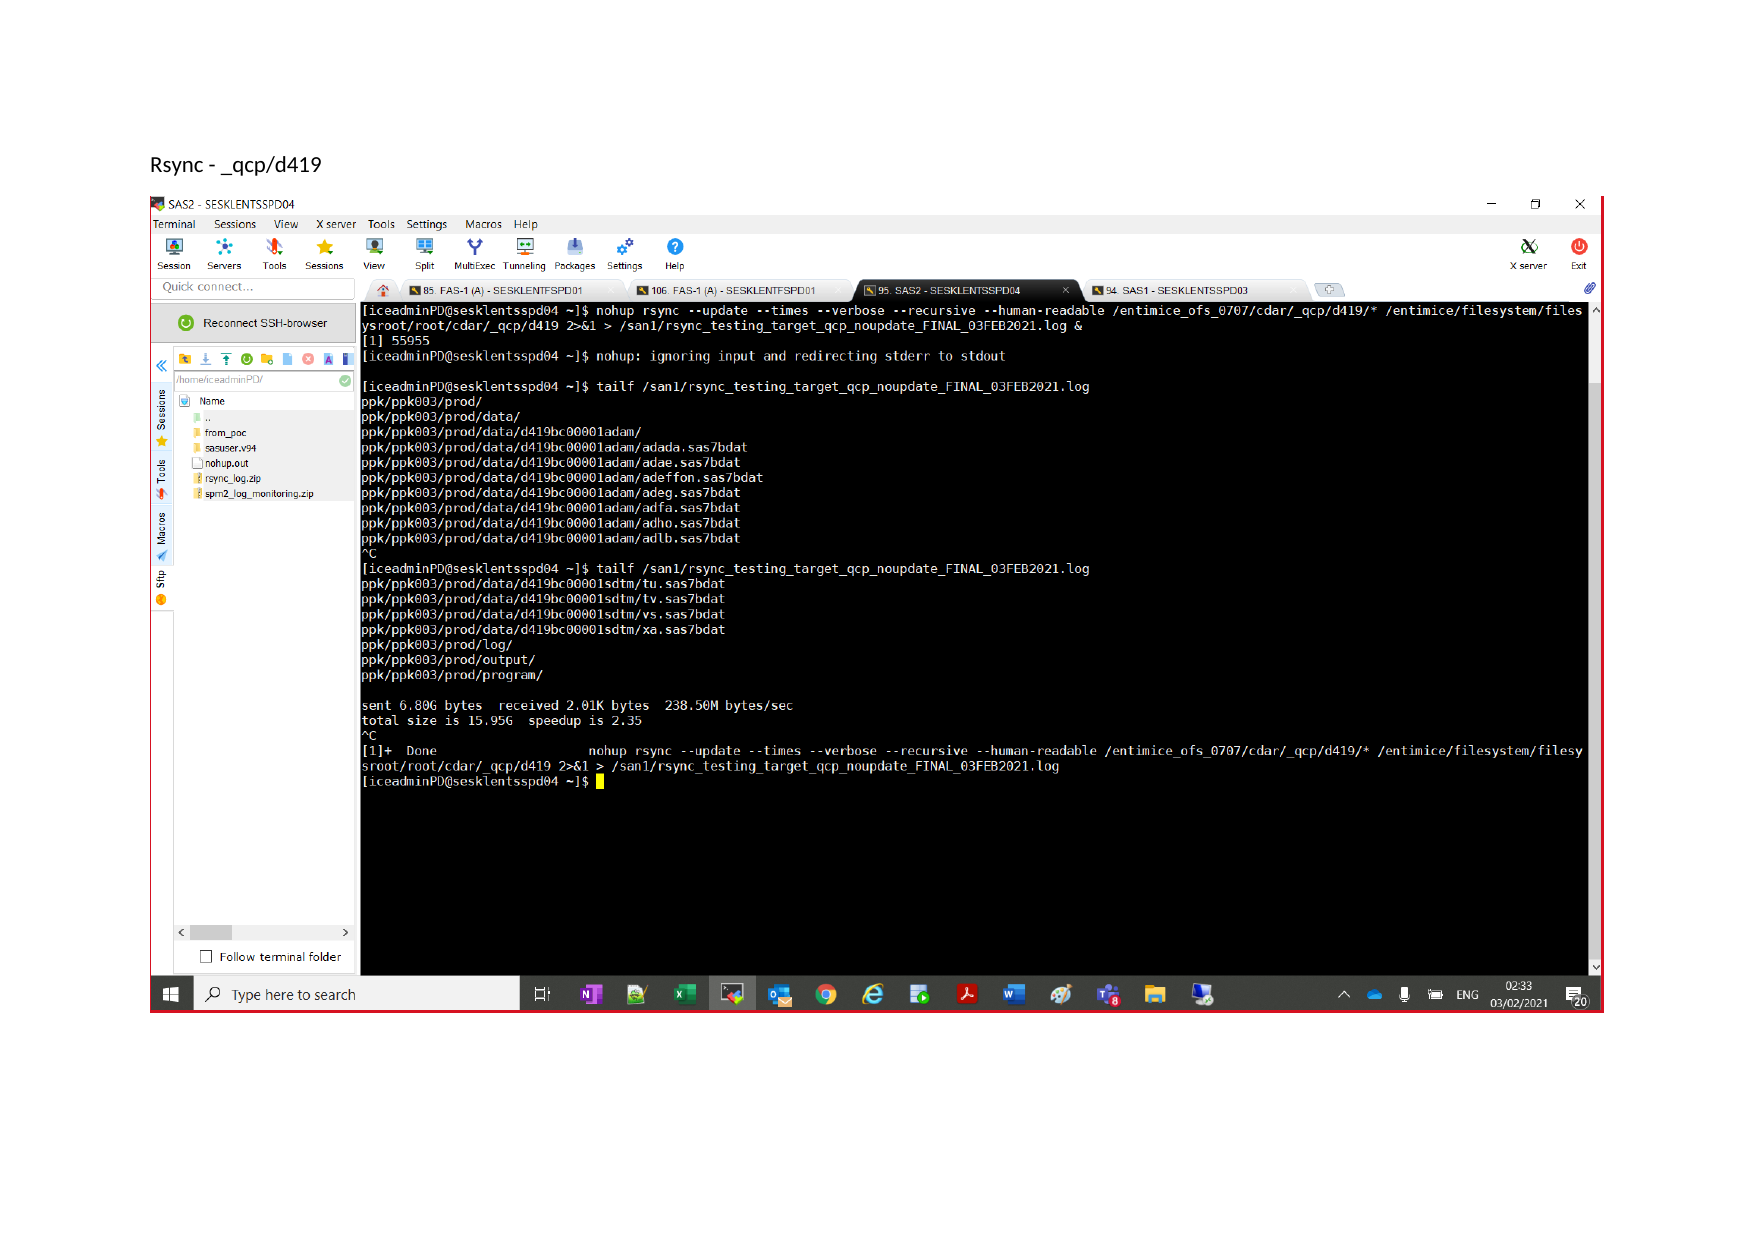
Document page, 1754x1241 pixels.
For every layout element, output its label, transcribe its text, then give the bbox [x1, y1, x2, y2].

picture [150, 196, 1604, 1013]
text Rsync - _qcp/d419 [150, 150, 1604, 178]
